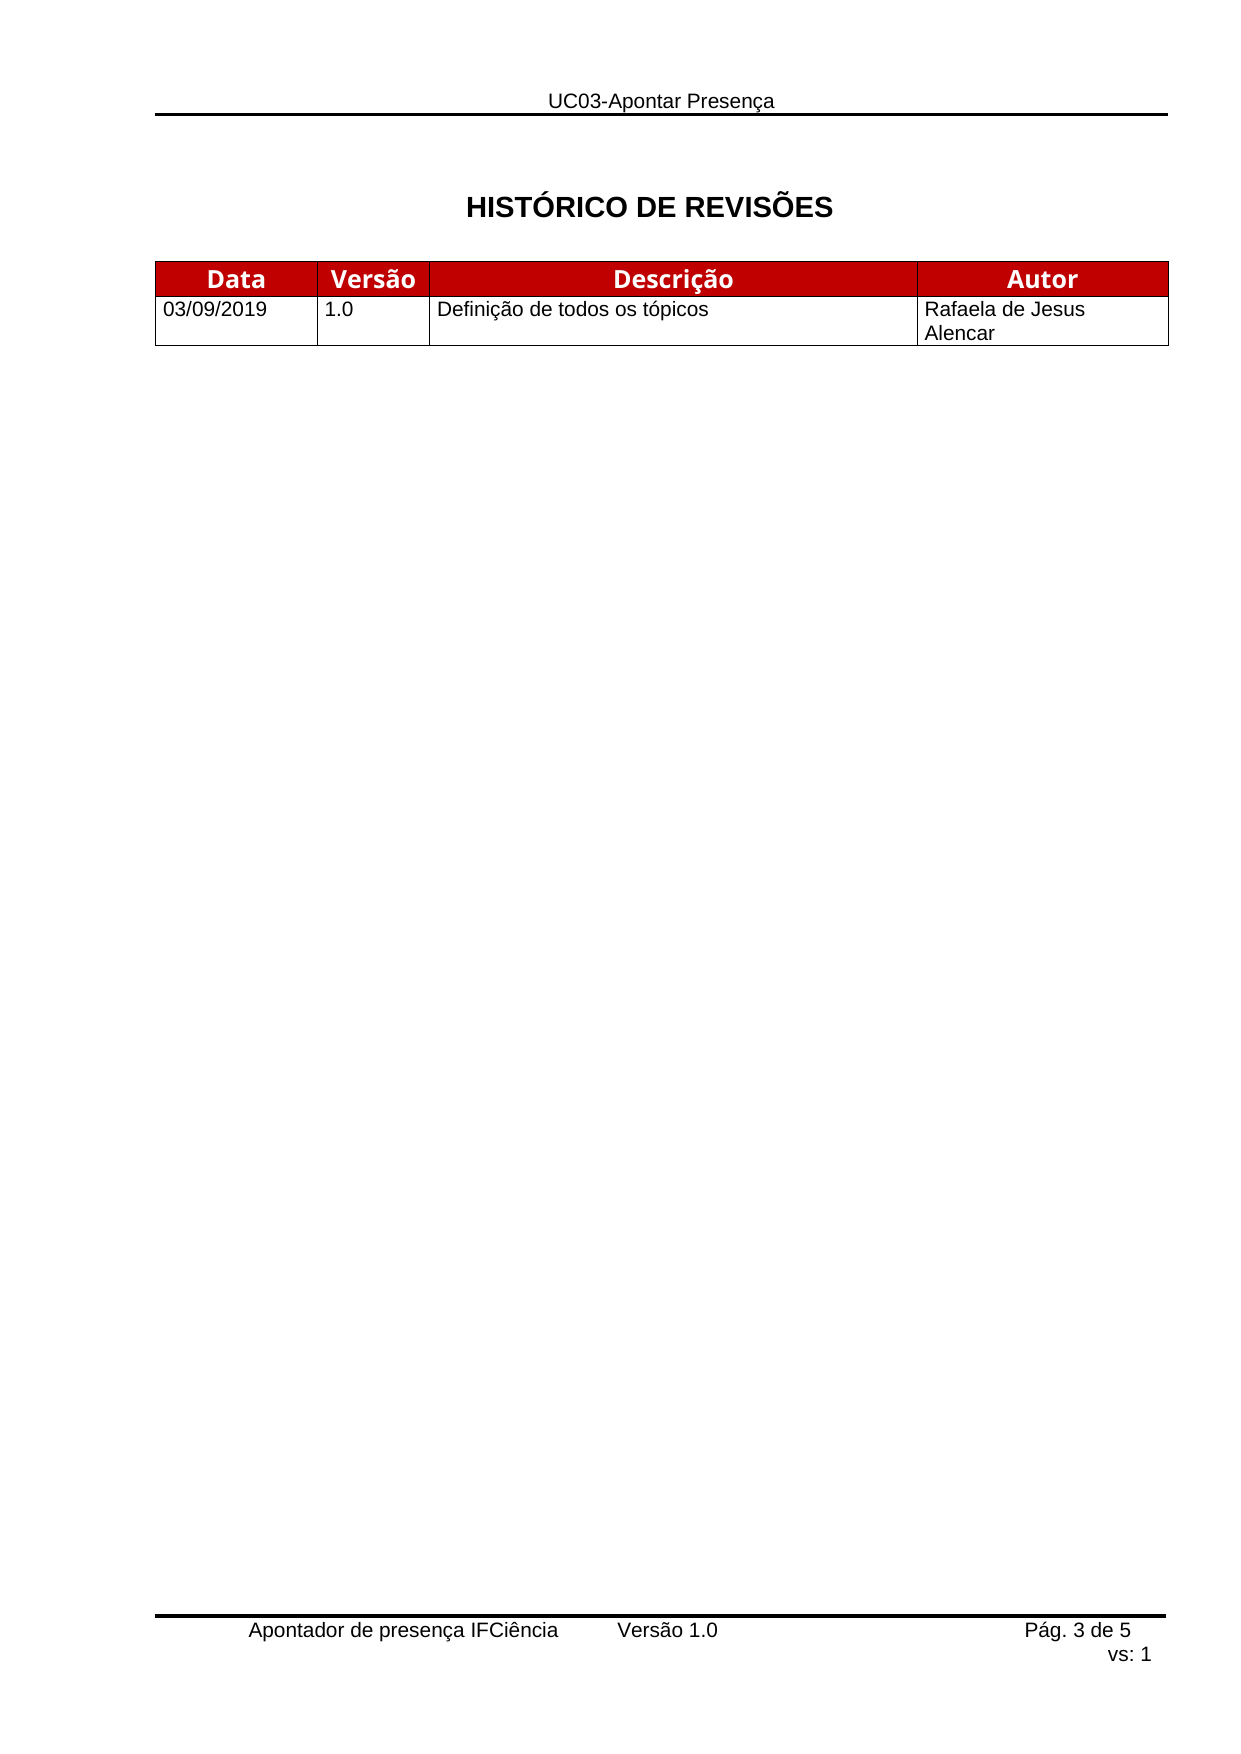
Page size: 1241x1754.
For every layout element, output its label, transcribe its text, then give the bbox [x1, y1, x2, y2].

table_header Versão [318, 262, 429, 296]
table_cell Definição de todos os tópicos [430, 297, 917, 345]
table_cell Rafaela de Jesus Alencar [918, 297, 1168, 345]
table_header Autor [918, 262, 1168, 296]
table_cell 03/09/2019 [156, 297, 317, 345]
table_cell 1.0 [318, 297, 429, 345]
text Histórico de Revisões [148, 190, 1152, 223]
table_header Data [156, 262, 317, 296]
table_header Descrição [430, 262, 917, 296]
